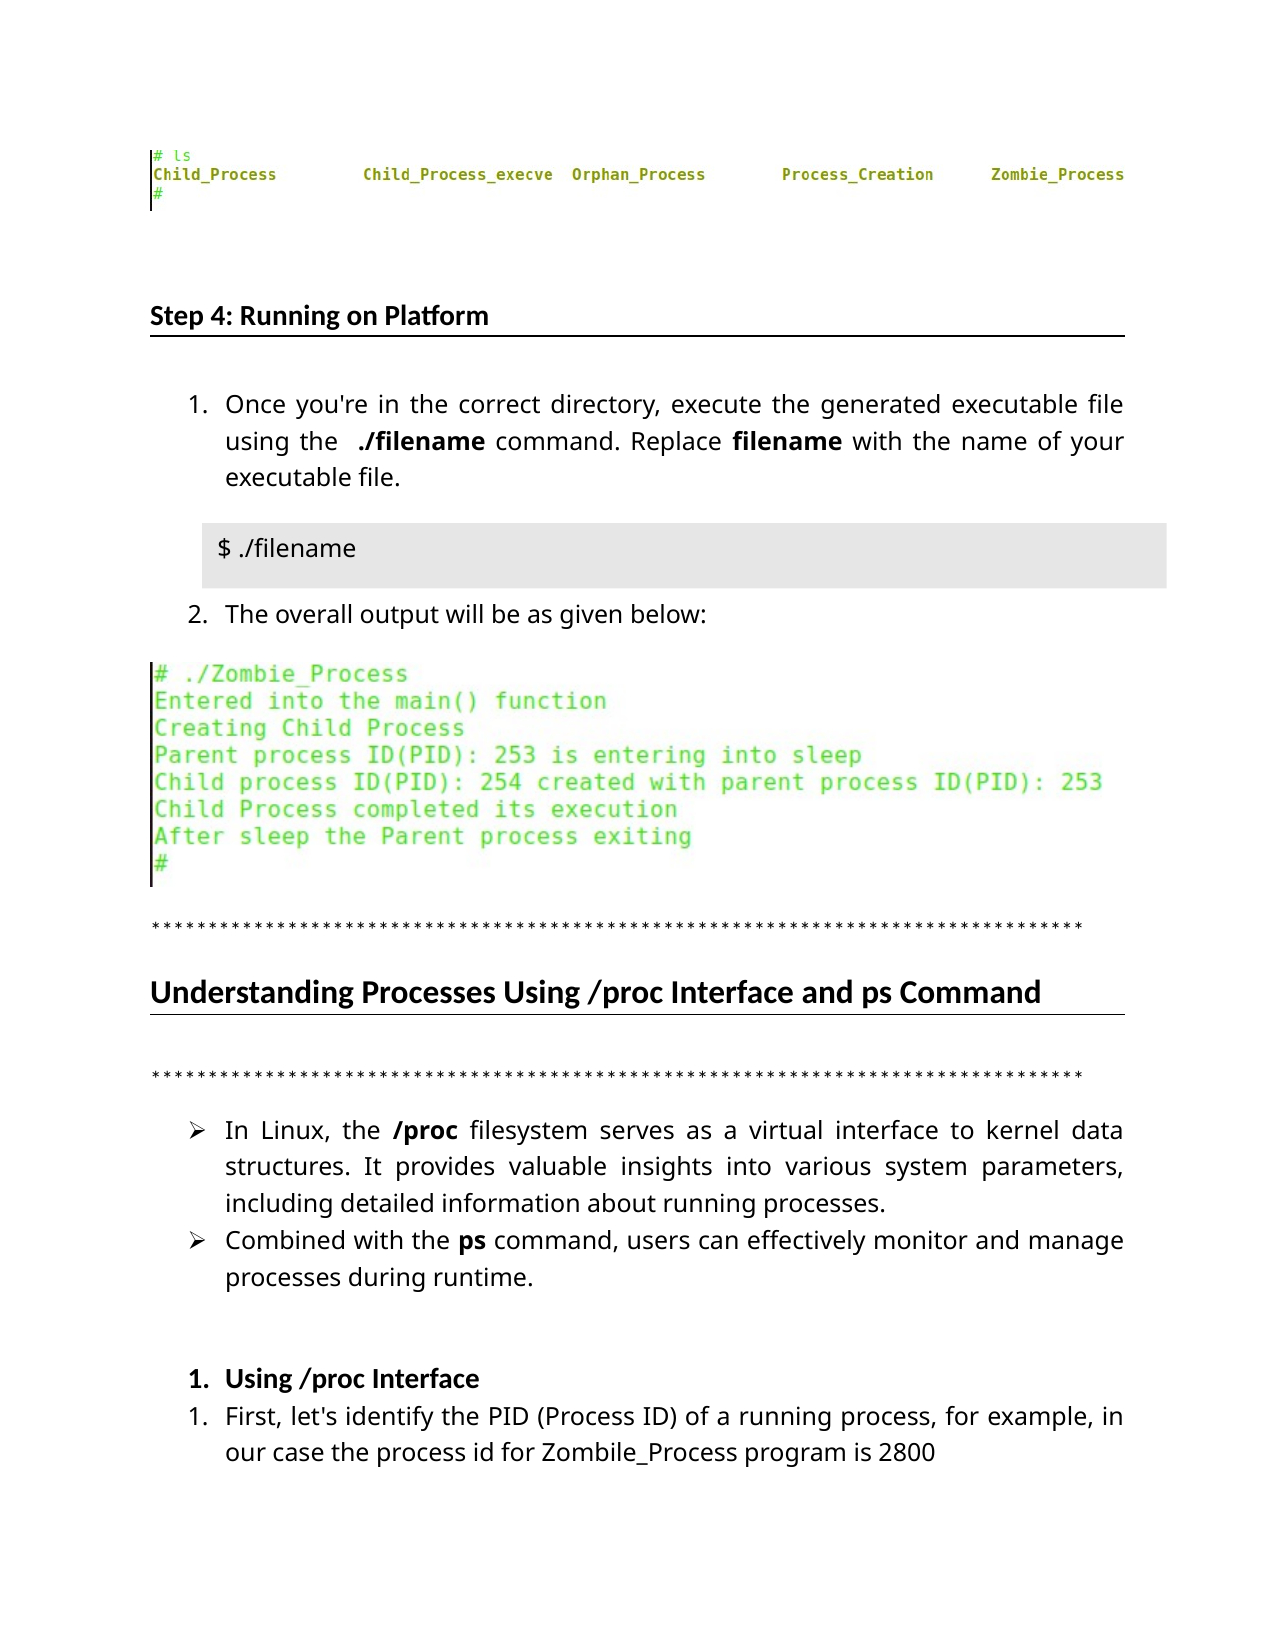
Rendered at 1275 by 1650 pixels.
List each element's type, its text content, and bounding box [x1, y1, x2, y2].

subtitle Step 4: Running on Platform [150, 297, 1125, 335]
subtitle Understanding Processes Using /proc Interface and ps Command [150, 971, 1125, 1014]
subtitle Using /proc Interface [187, 1360, 1125, 1395]
text ********************************************************************************** [150, 916, 1125, 944]
text ********************************************************************************** [150, 1065, 1125, 1093]
list Combined with the ps command, users can effectively monitor and manage processes during runtime. [187, 1223, 1125, 1293]
picture [150, 150, 1125, 211]
list First, let's identify the PID (Process ID) of a running process, for example, in our case the process id for Zombile_Process program is 2800 [187, 1398, 1125, 1469]
list In Linux, the /proc filesystem serves as a virtual interface to kernel data structures. It provides valuable insights into various system parameters, including detailed information about running processes. [187, 1112, 1125, 1220]
picture [150, 662, 1125, 887]
list The overall output will be as given below: [187, 597, 1125, 631]
list Once you're in the correct directory, execute the generated executable file using the ./filename command. Replace filename with the name of your executable file. [187, 386, 1125, 494]
